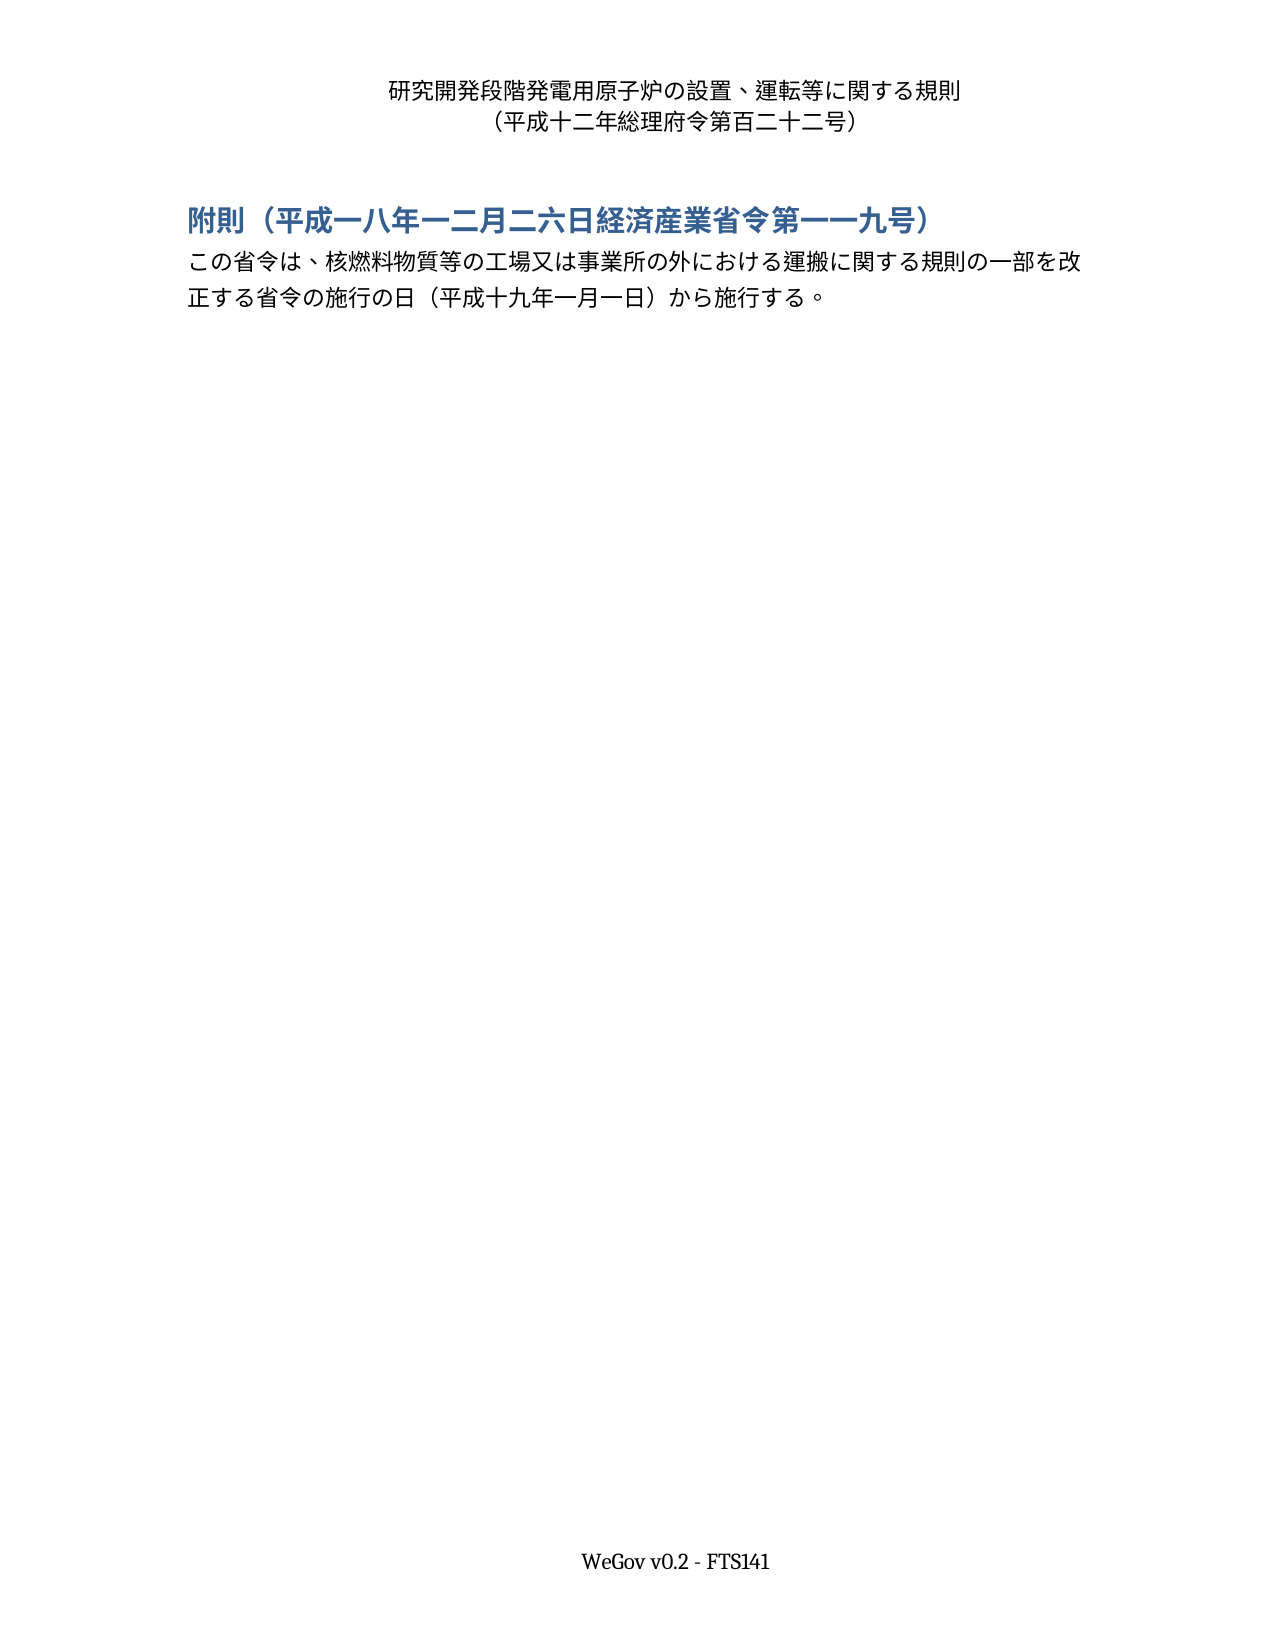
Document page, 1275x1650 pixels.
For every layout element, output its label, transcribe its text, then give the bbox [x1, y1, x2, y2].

text この省令は、核燃料物質等の工場又は事業所の外における運搬に関する規則の一部を改正する省令の施行の日（平成十九年一月一日）から施行する。 [187, 246, 1087, 313]
subtitle 附則（平成一八年一二月二六日経済産業省令第一一九号） [187, 200, 1087, 240]
